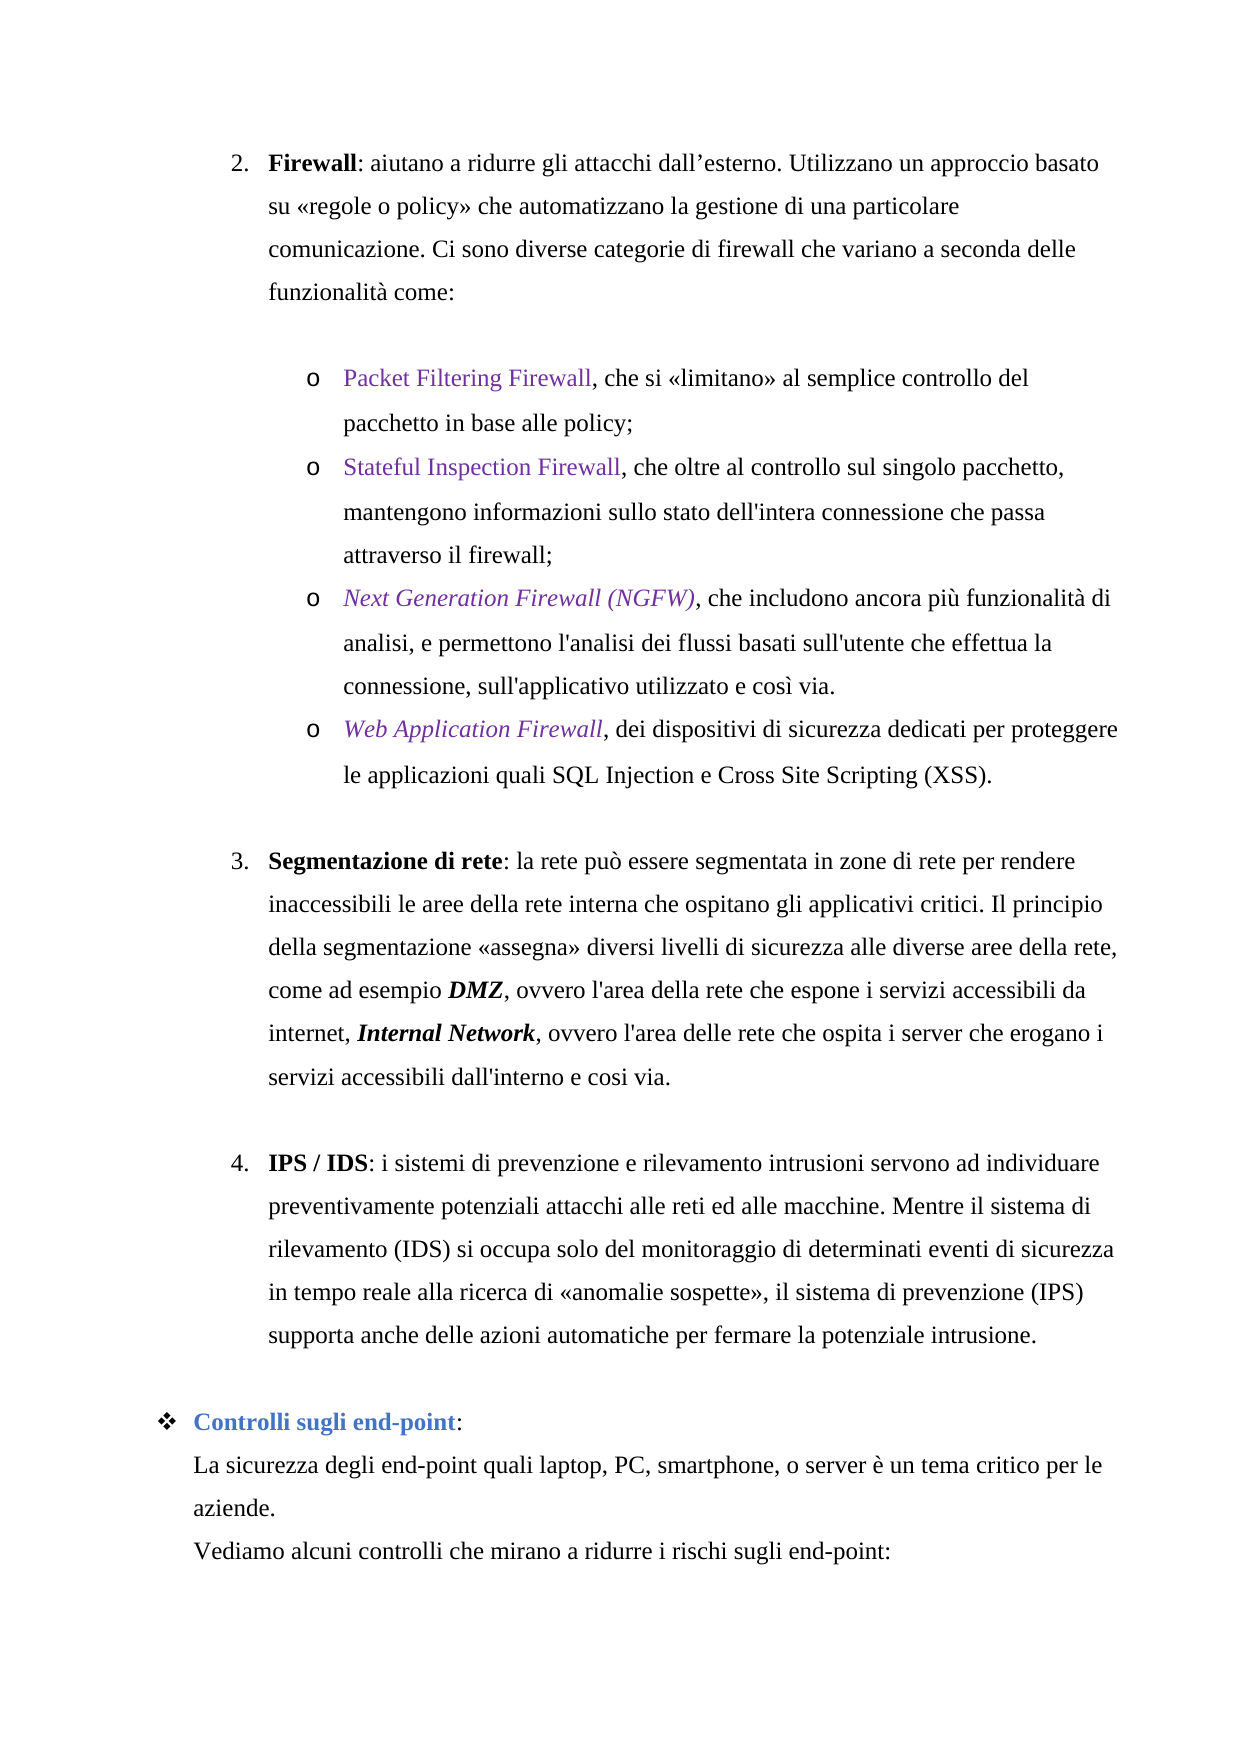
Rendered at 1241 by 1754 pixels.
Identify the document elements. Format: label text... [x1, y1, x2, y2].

text Vediamo alcuni controlli che mirano a ridurre i rischi sugli end-point: [193, 1536, 1122, 1565]
list Stateful Inspection Firewall, che oltre al controllo sul singolo pacchetto, mantengono informazioni sullo stato dell'intera connessione che passa attraverso il firewall; [306, 452, 1122, 569]
list IPS / IDS: i sistemi di prevenzione e rilevamento intrusioni servono ad individuare preventivamente potenziali attacchi alle reti ed alle macchine. Mentre il sistema di rilevamento (IDS) si occupa solo del monitoraggio di determinati eventi di sicurezza in tempo reale alla ricerca di «anomalie sospette», il sistema di prevenzione (IPS) supporta anche delle azioni automatiche per fermare la potenziale intrusione. [231, 1148, 1122, 1349]
list Controlli sugli end-point: [156, 1407, 1122, 1435]
list Firewall: aiutano a ridurre gli attacchi dall’esterno. Utilizzano un approccio basato su «regole o policy» che automatizzano la gestione di una particolare comunicazione. Ci sono diverse categorie di firewall che variano a seconda delle funzionalità come: [231, 148, 1122, 306]
list Packet Filtering Firewall, che si «limitano» al semplice controllo del pacchetto in base alle policy; [306, 363, 1122, 437]
text La sicurezza degli end-point quali laptop, PC, smartphone, o server è un tema critico per le aziende. [193, 1450, 1122, 1522]
list Web Application Firewall, dei dispositivi di sicurezza dedicati per proteggere le applicazioni quali SQL Injection e Cross Site Scripting (XSS). [306, 714, 1122, 788]
list Segmentazione di rete: la rete può essere segmentata in zone di rete per rendere inaccessibili le aree della rete interna che ospitano gli applicativi critici. Il principio della segmentazione «assegna» diversi livelli di sicurezza alle diverse aree della rete, come ad esempio DMZ, ovvero l'area della rete che espone i servizi accessibili da internet, Internal Network, ovvero l'area delle rete che ospita i server che erogano i servizi accessibili dall'interno e cosi via. [231, 846, 1122, 1090]
list Next Generation Firewall (NGFW), che includono ancora più funzionalità di analisi, e permettono l'analisi dei flussi basati sull'utente che effettua la connessione, sull'applicativo utilizzato e così via. [306, 583, 1122, 700]
